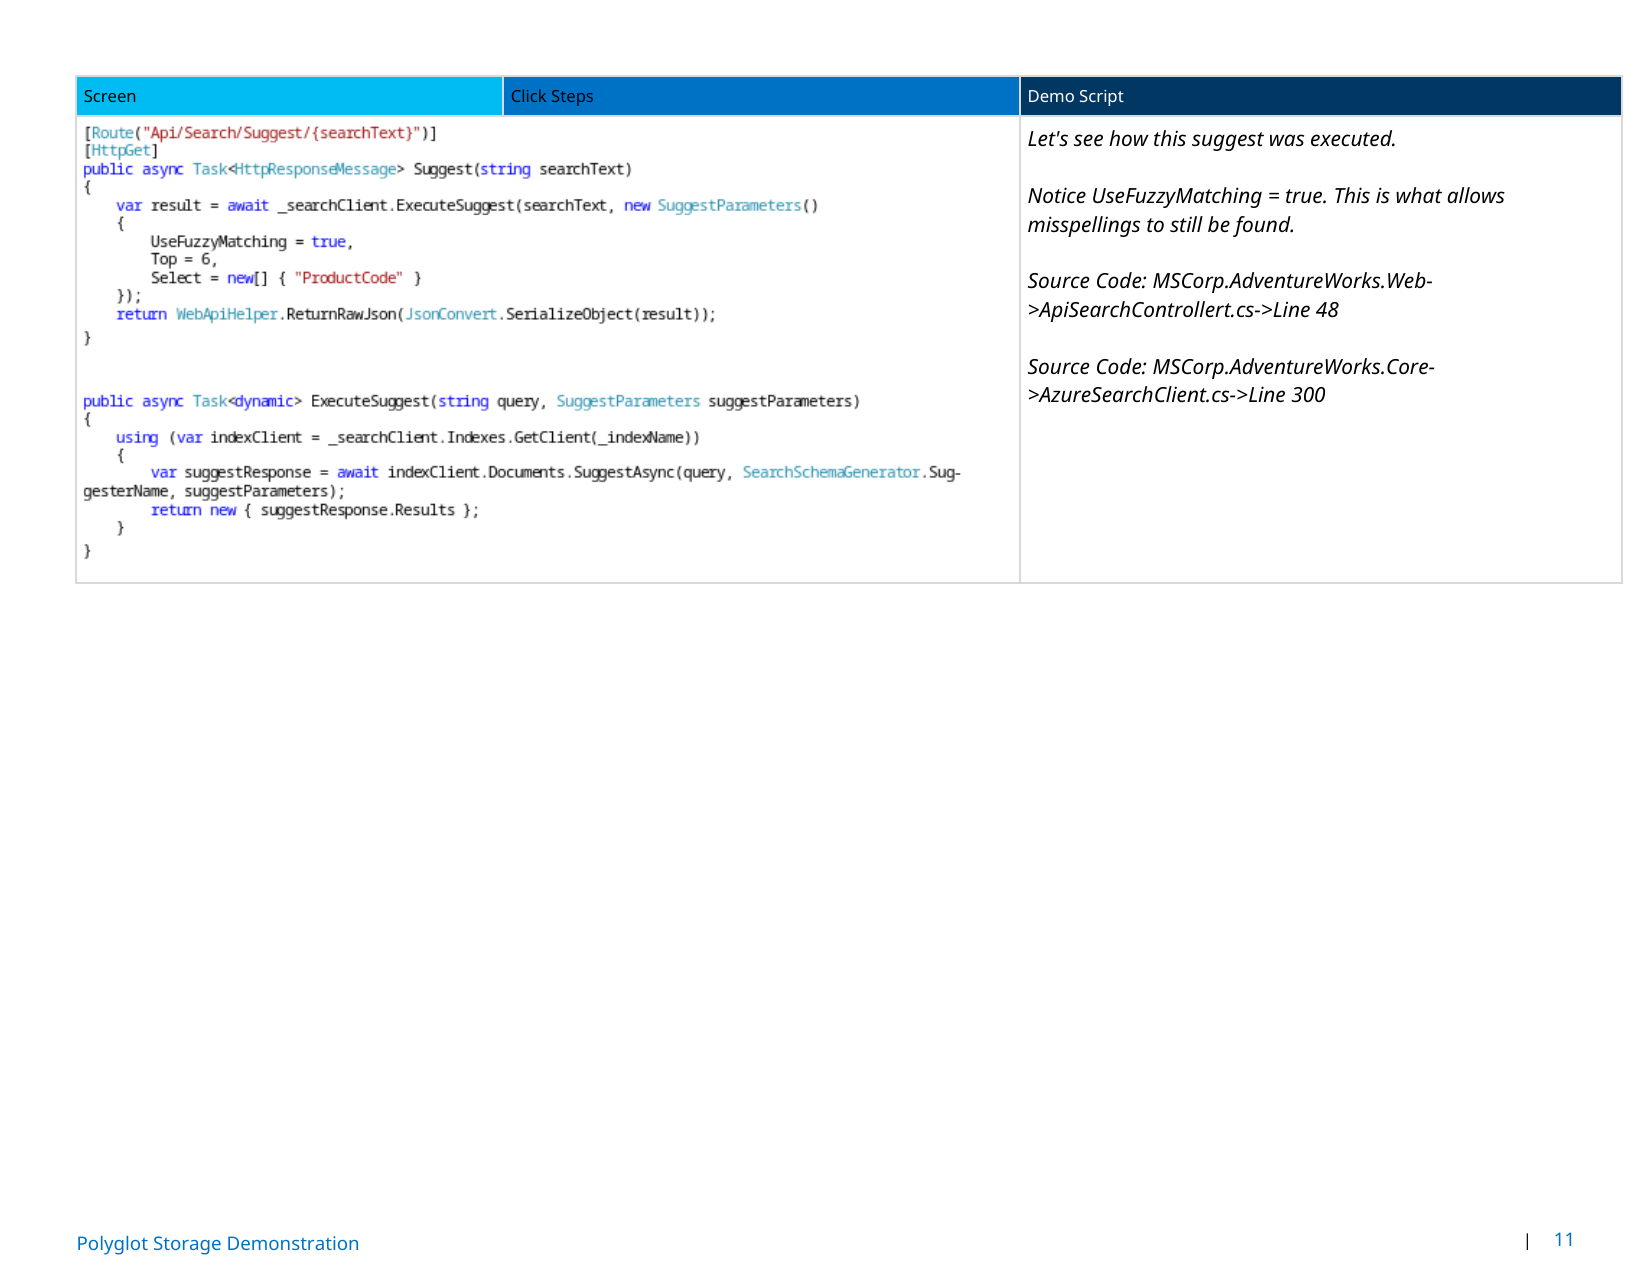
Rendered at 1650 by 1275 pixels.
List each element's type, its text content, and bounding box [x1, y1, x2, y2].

table_header Demo Script [1021, 77, 1621, 115]
table_header Screen [77, 77, 502, 115]
table_header Click Steps [504, 77, 1019, 115]
table_cell [77, 117, 1019, 582]
table_cell Let's see how this suggest was executed. Notice UseFuzzyMatching = true. This is what allows misspellings to still be found. Source Code: MSCorp.AdventureWorks.Web->ApiSearchControllert.cs->Line 48 Source Code: MSCorp.AdventureWorks.Core->AzureSearchClient.cs->Line 300 [1021, 117, 1621, 582]
